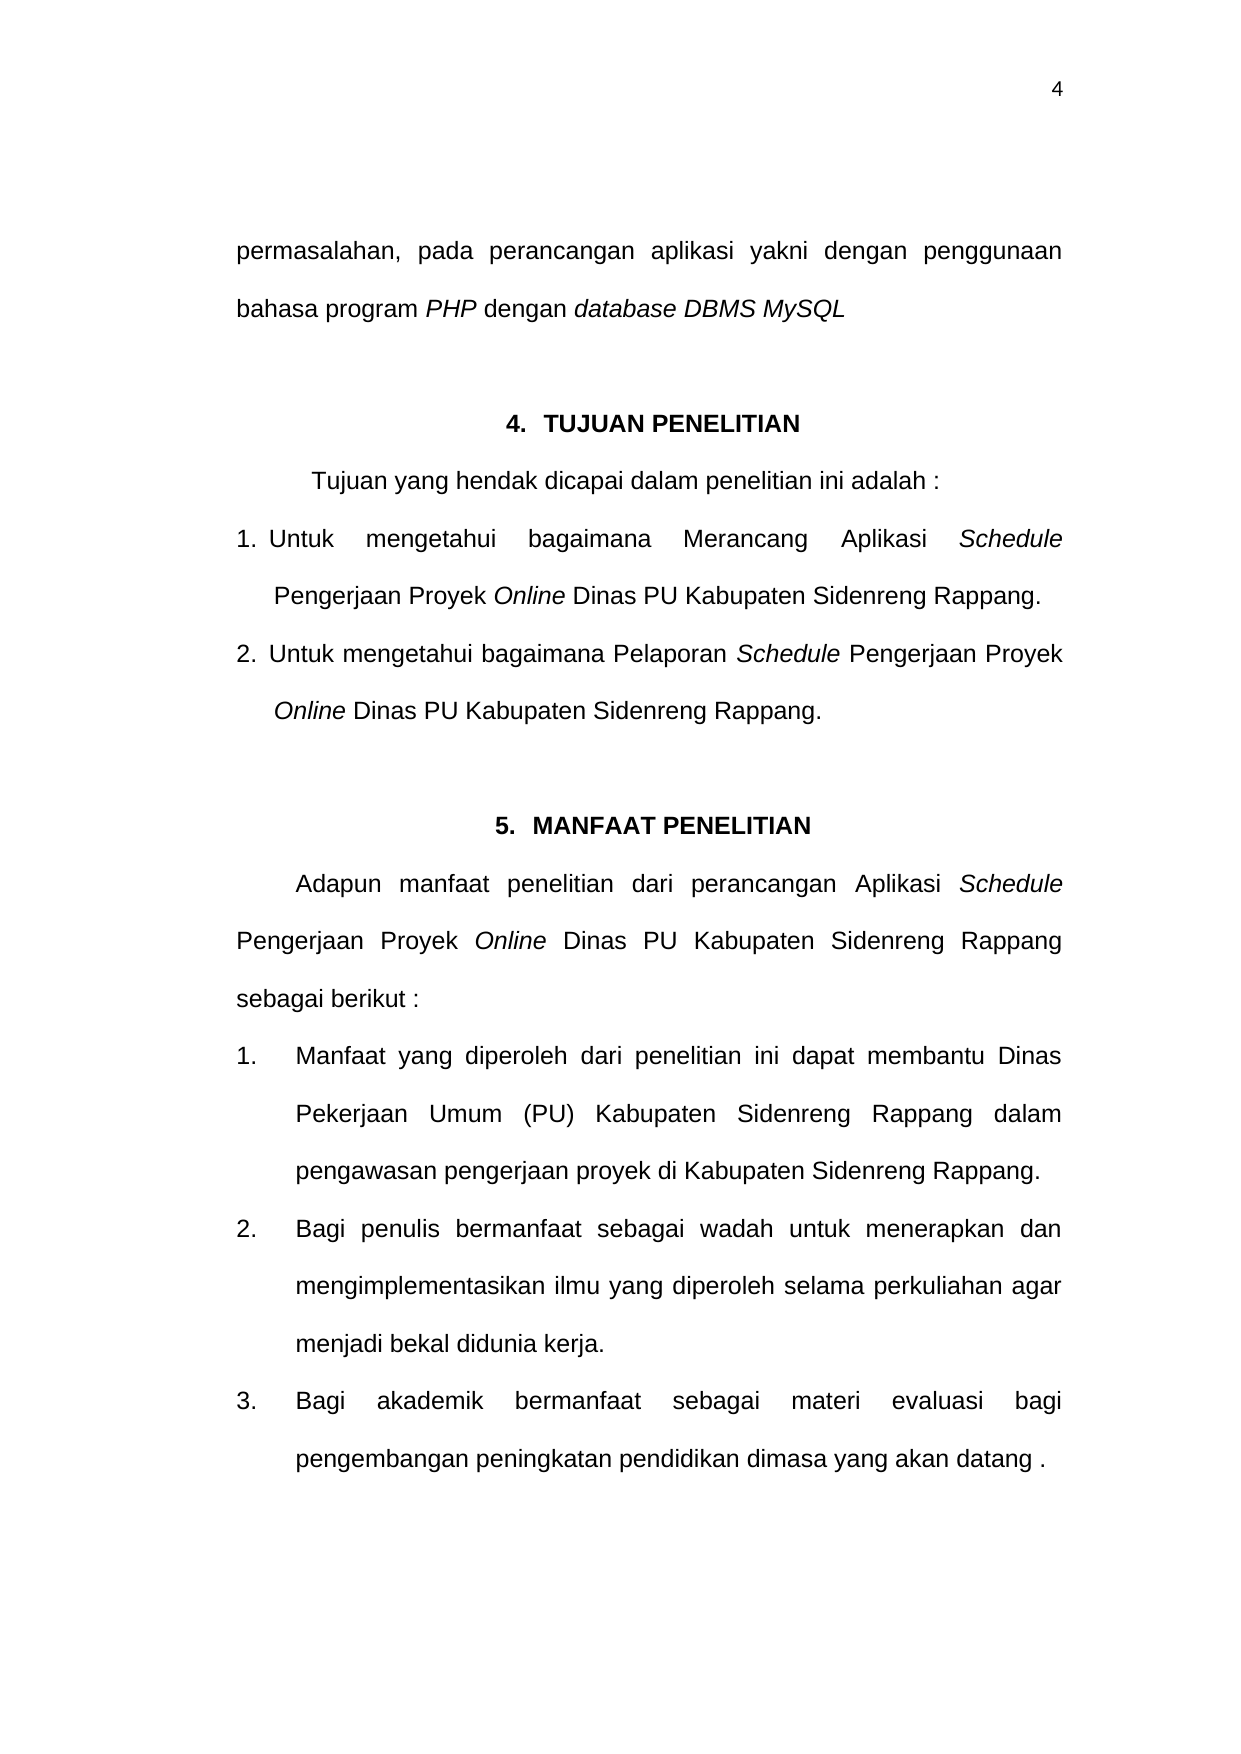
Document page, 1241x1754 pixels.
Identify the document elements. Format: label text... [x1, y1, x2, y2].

list Manfaat yang diperoleh dari penelitian ini dapat membantu Dinas Pekerjaan Umum (PU) Kabupaten Sidenreng Rappang dalam pengawasan pengerjaan proyek di Kabupaten Sidenreng Rappang. [236, 1041, 1063, 1185]
list MANFAAT PENELITIAN [243, 811, 1063, 840]
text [236, 236, 1063, 322]
list Tujuan yang hendak dicapai dalam penelitian ini adalah : [311, 466, 1063, 495]
list Bagi penulis bermanfaat sebagai wadah untuk menerapkan dan mengimplementasikan ilmu yang diperoleh selama perkuliahan agar menjadi bekal didunia kerja. [236, 1214, 1063, 1357]
text Adapun manfaat penelitian dari perancangan Aplikasi Schedule Pengerjaan Proyek Online Dinas PU Kabupaten Sidenreng Rappang sebagai berikut : [236, 869, 1063, 1012]
list Bagi akademik bermanfaat sebagai materi evaluasi bagi pengembangan peningkatan pendidikan dimasa yang akan datang . [236, 1386, 1063, 1472]
list Untuk mengetahui bagaimana Merancang Aplikasi Schedule Pengerjaan Proyek Online Dinas PU Kabupaten Sidenreng Rappang. [236, 524, 1063, 610]
list Untuk mengetahui bagaimana Pelaporan Schedule Pengerjaan Proyek Online Dinas PU Kabupaten Sidenreng Rappang. [236, 639, 1063, 725]
list TUJUAN PENELITIAN [243, 409, 1063, 437]
